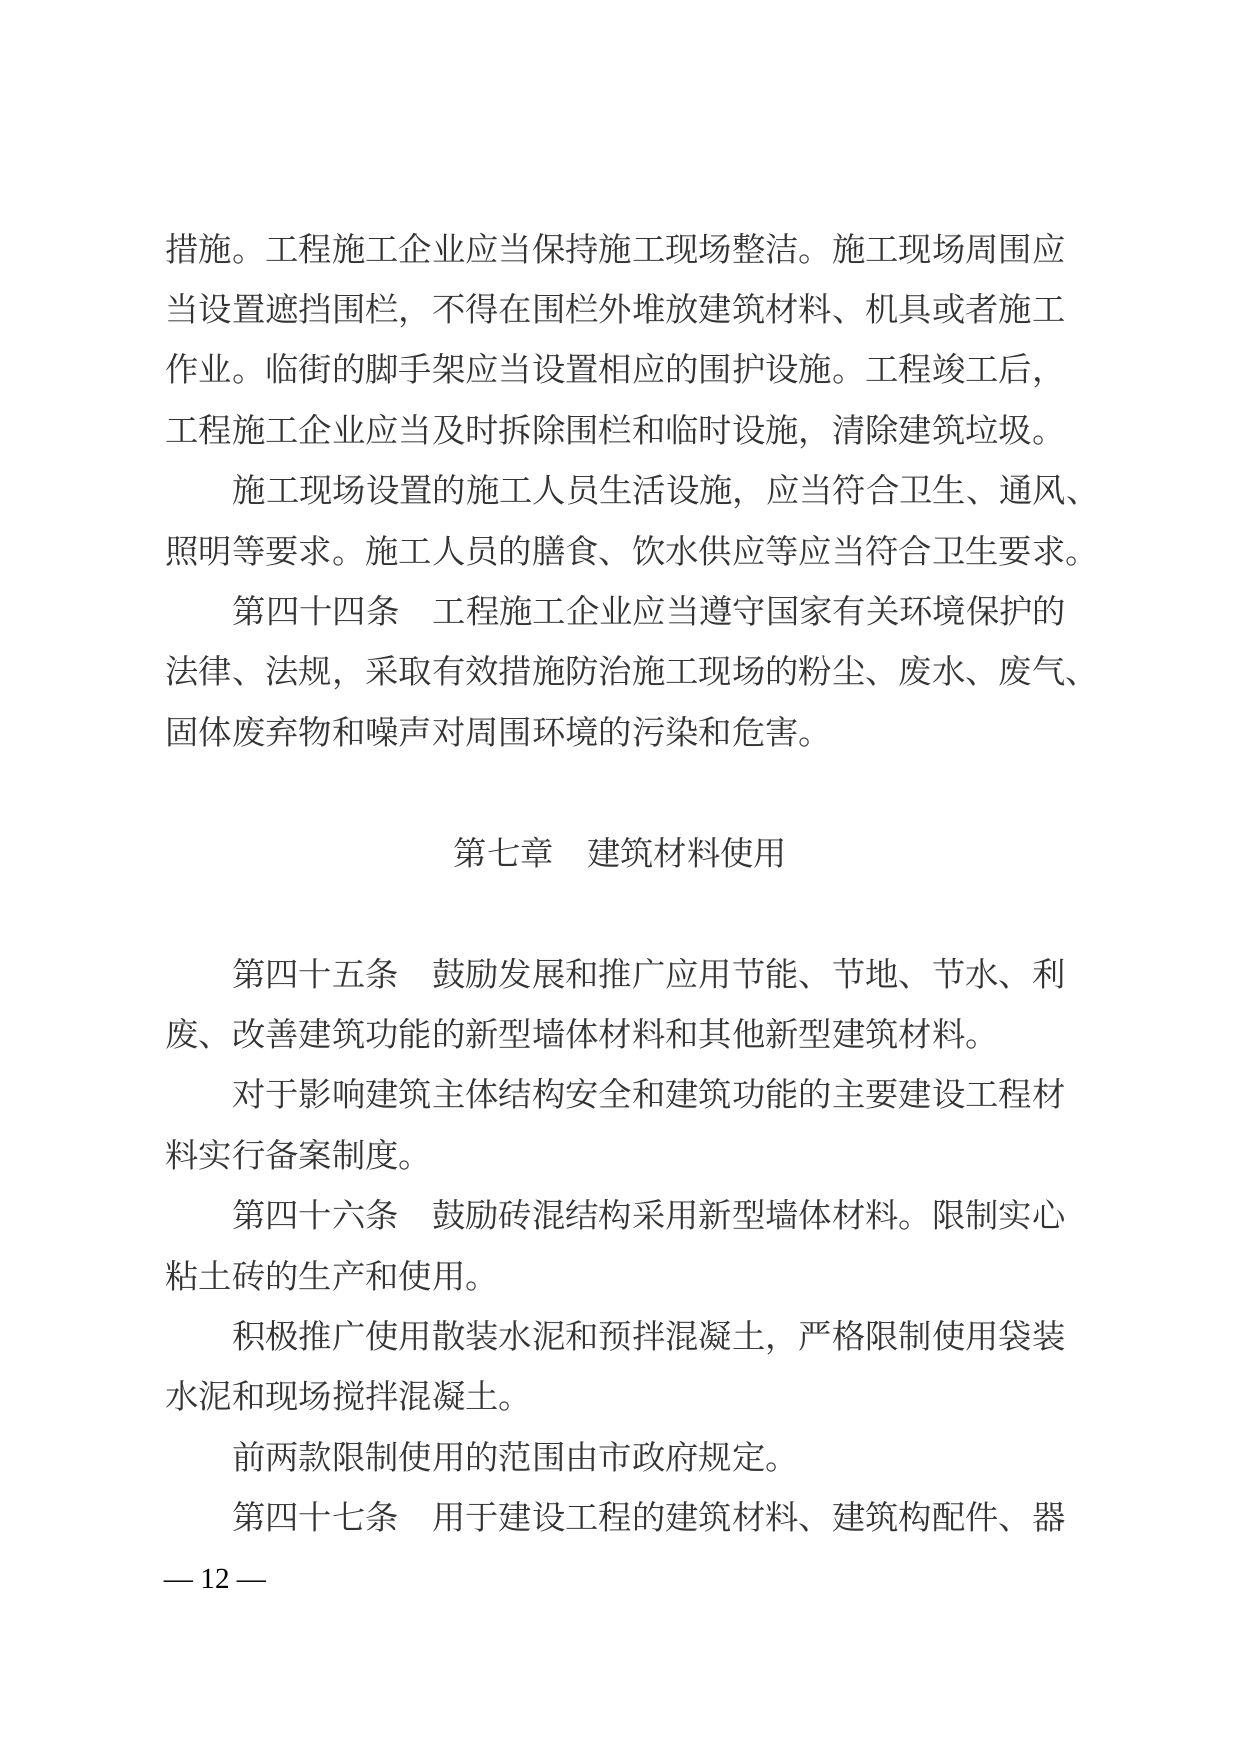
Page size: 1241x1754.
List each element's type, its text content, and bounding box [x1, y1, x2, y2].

text 第四十四条 工程施工企业应当遵守国家有关环境保护的法律、法规，采取有效措施防治施工现场的粉尘、废水、废气、固体废弃物和噪声对周围环境的污染和危害。 [165, 575, 1075, 756]
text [165, 213, 1075, 454]
text 对于影响建筑主体结构安全和建筑功能的主要建设工程材料实行备案制度。 [165, 1058, 1075, 1179]
text 积极推广使用散装水泥和预拌混凝土，严格限制使用袋装水泥和现场搅拌混凝土。 [165, 1300, 1075, 1421]
text 第四十六条 鼓励砖混结构采用新型墙体材料。限制实心粘土砖的生产和使用。 [165, 1179, 1075, 1300]
text 第七章 建筑材料使用 [165, 817, 1075, 877]
text 第四十五条 鼓励发展和推广应用节能、节地、节水、利废、改善建筑功能的新型墙体材料和其他新型建筑材料。 [165, 938, 1075, 1058]
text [165, 1481, 1075, 1542]
text 前两款限制使用的范围由市政府规定。 [165, 1421, 1075, 1481]
text 施工现场设置的施工人员生活设施，应当符合卫生、通风、照明等要求。施工人员的膳食、饮水供应等应当符合卫生要求。 [165, 454, 1075, 575]
